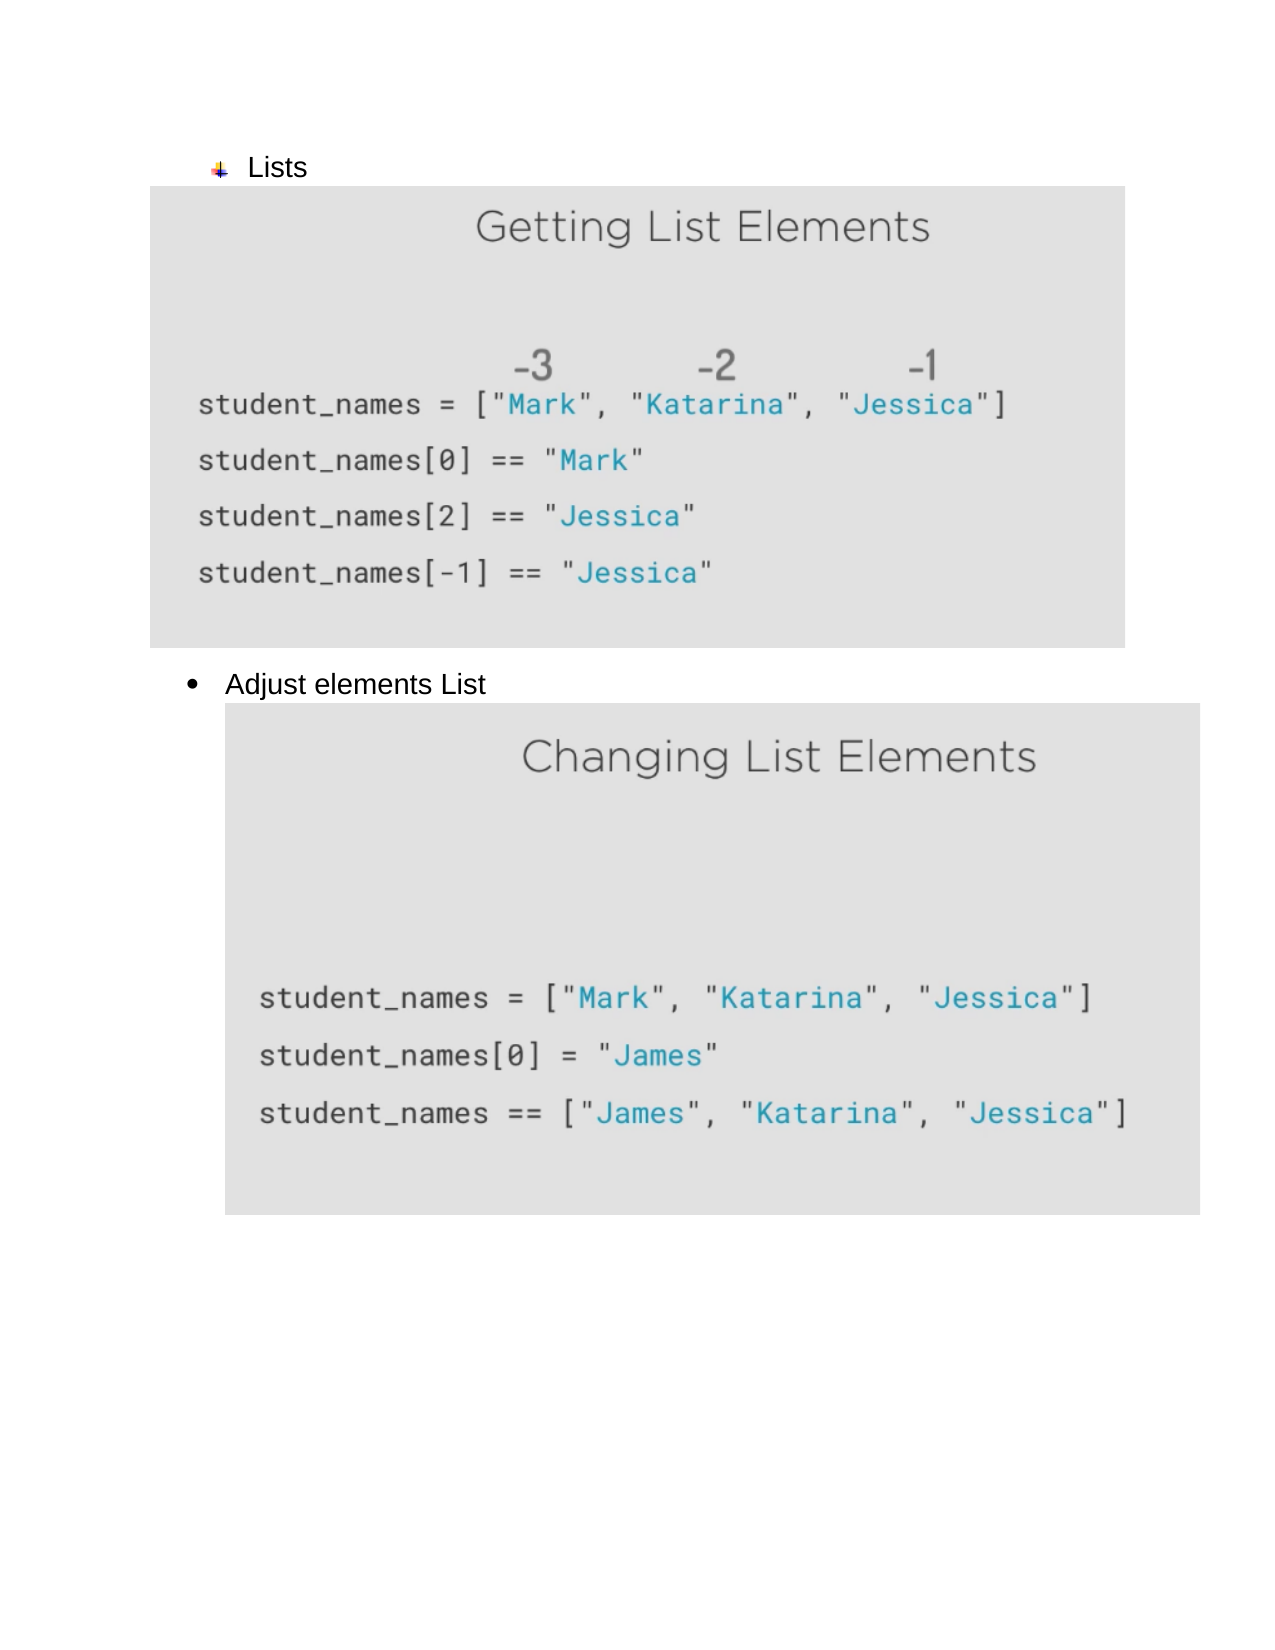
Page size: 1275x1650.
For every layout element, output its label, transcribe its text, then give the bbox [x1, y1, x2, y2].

subtitle Lists [210, 150, 1125, 183]
picture [225, 703, 1200, 1215]
picture [150, 186, 1125, 648]
list Adjust elements List [187, 667, 1125, 701]
picture [211, 160, 228, 178]
